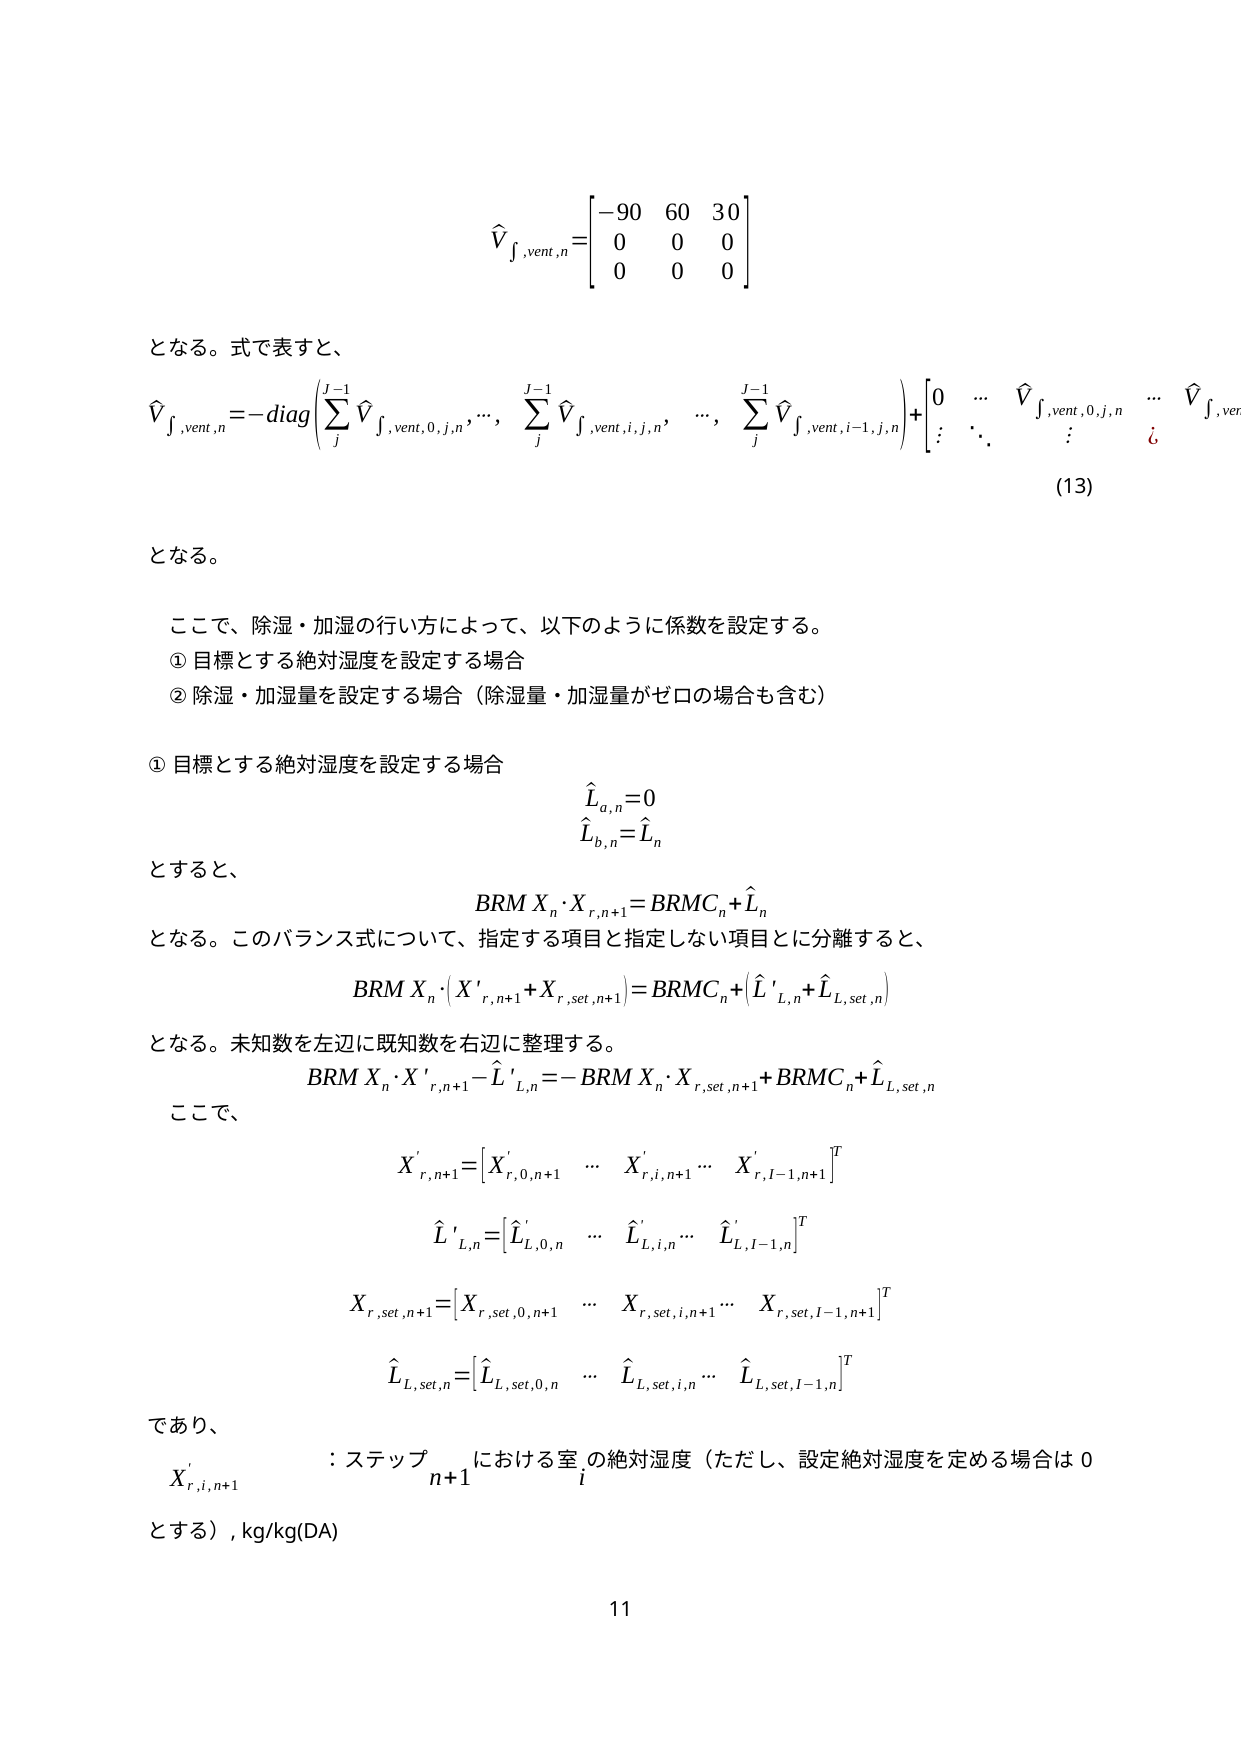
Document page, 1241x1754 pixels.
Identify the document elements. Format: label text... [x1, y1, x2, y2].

text ：ステップにおける室の絶対湿度（ただし、設定絶対湿度を定める場合は0とする）, kg/kg(DA) [148, 1442, 1092, 1546]
text ② 除湿・加湿量を設定する場合（除湿量・加湿量がゼロの場合も含む） [148, 677, 1092, 711]
text となる。このバランス式について、指定する項目と指定しない項目とに分離すると、 [148, 920, 1092, 955]
text であり、 [148, 1407, 1092, 1442]
text とすると、 [148, 851, 1092, 885]
text となる。未知数を左辺に既知数を右辺に整理する。 [148, 1024, 1092, 1059]
text ① 目標とする絶対湿度を設定する場合 [148, 642, 1092, 677]
text となる。式で表すと、 [148, 329, 1092, 363]
text ここで、 [148, 1094, 1092, 1129]
text (13) [148, 468, 1092, 503]
text となる。 [148, 537, 1092, 572]
text ① 目標とする絶対湿度を設定する場合 [148, 746, 1092, 781]
text ここで、除湿・加湿の行い方によって、以下のように係数を設定する。 [148, 607, 1092, 642]
